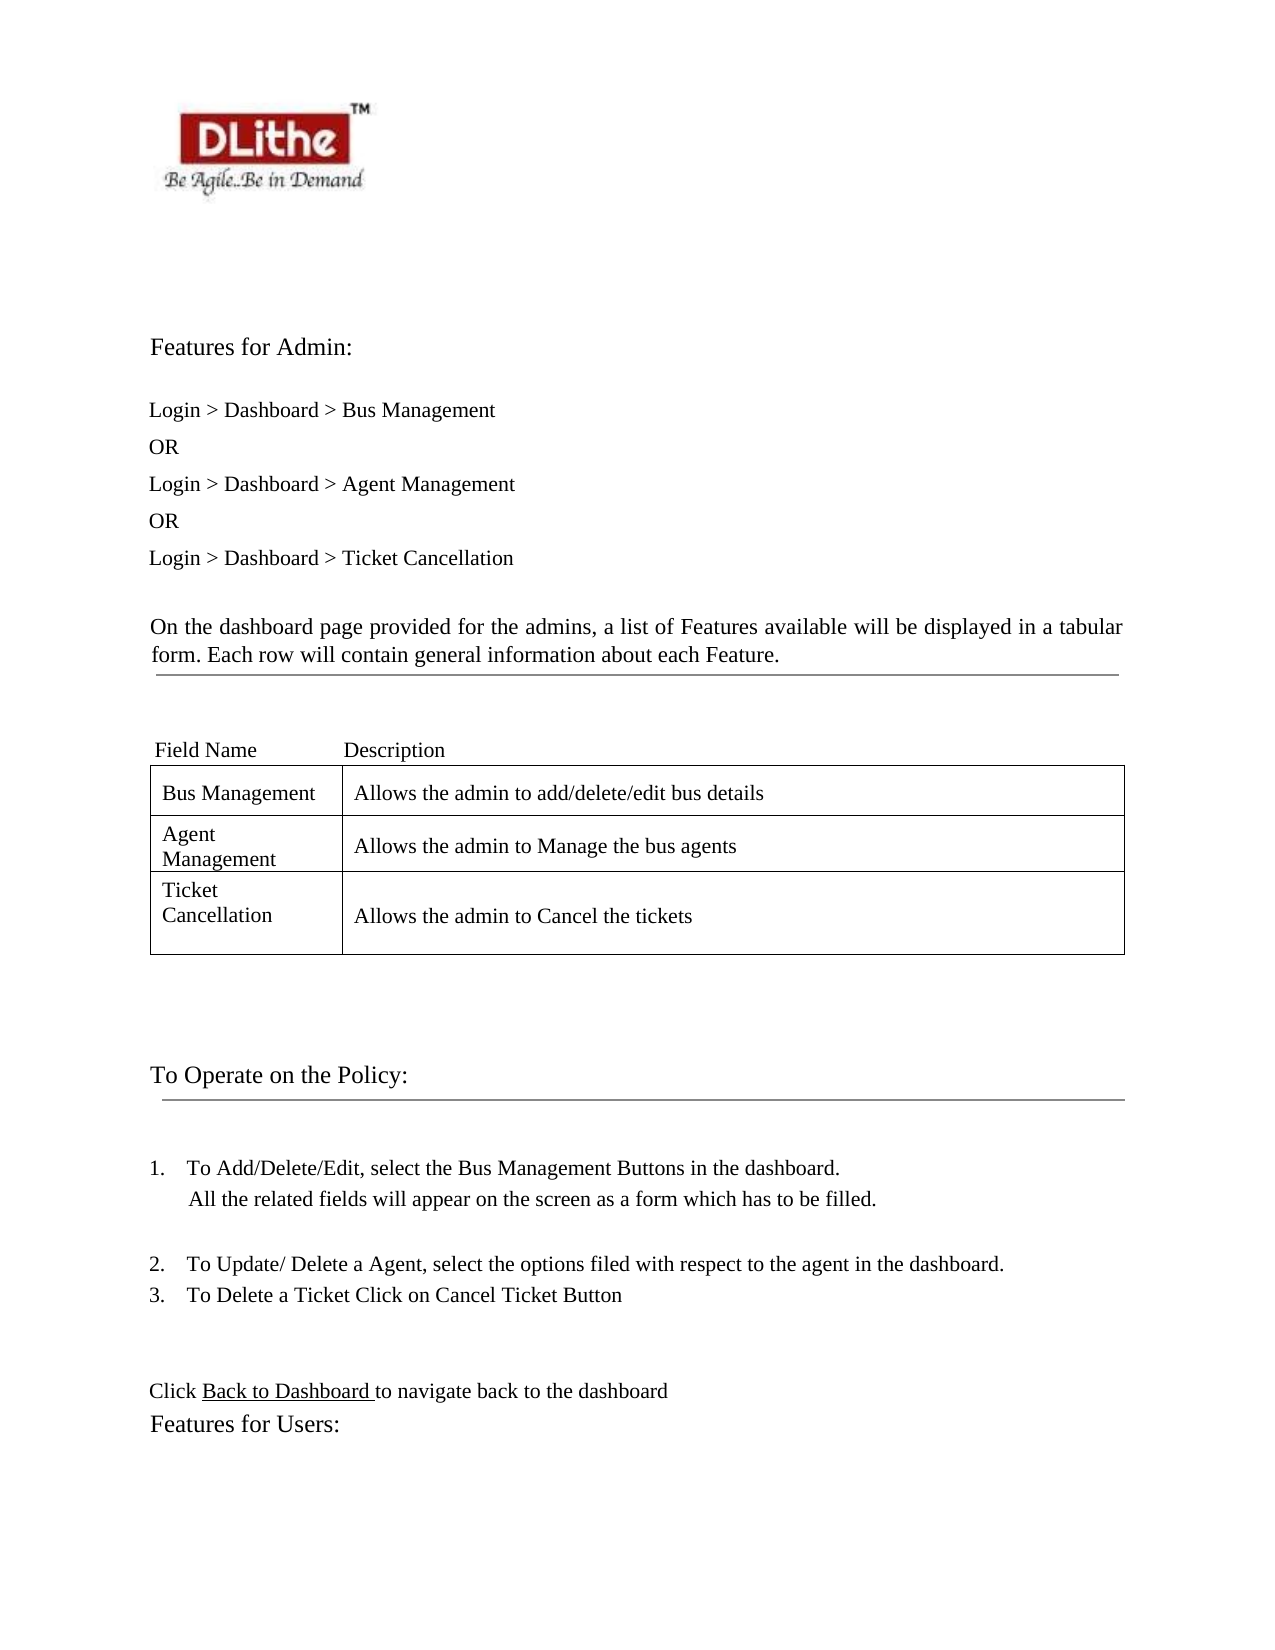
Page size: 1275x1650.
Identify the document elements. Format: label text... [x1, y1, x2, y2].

text Login > Dashboard > Ticket Cancellation [148, 545, 1145, 570]
text Features for Admin: [150, 332, 1145, 361]
text On the dashboard page provided for the admins, a list of Features available will be displayed in a tabular form. Each row will contain general information about each Feature. [150, 613, 1126, 667]
table_header Bus Management [151, 766, 342, 815]
table_cell Ticket Cancellation [151, 872, 342, 954]
text Login > Dashboard > Bus Management [148, 397, 1145, 422]
text Field Name Description [0, 737, 1145, 762]
text Login > Dashboard > Agent Management [148, 471, 1145, 496]
text All the related fields will appear on the screen as a form which has to be filled. [188, 1186, 1126, 1211]
picture [153, 78, 380, 215]
table_cell Allows the admin to Cancel the tickets [343, 872, 1124, 954]
list To Delete a Ticket Click on Cancel Ticket Button [149, 1282, 1126, 1307]
text OR [148, 434, 1145, 459]
text Click Back to Dashboard to navigate back to the dashboard [149, 1378, 1126, 1403]
table_header Allows the admin to add/delete/edit bus details [343, 766, 1124, 815]
text Features for Users: [150, 1409, 1145, 1438]
list To Update/ Delete a Agent, select the options filed with respect to the agent in the dashboard. [149, 1251, 1126, 1276]
table_cell Agent Management [151, 816, 342, 871]
table_cell Allows the admin to Manage the bus agents [343, 816, 1124, 871]
list To Add/Delete/Edit, select the Bus Management Buttons in the dashboard. [149, 1155, 1126, 1181]
text OR [148, 508, 1145, 533]
text To Operate on the Policy: [150, 1060, 1145, 1089]
